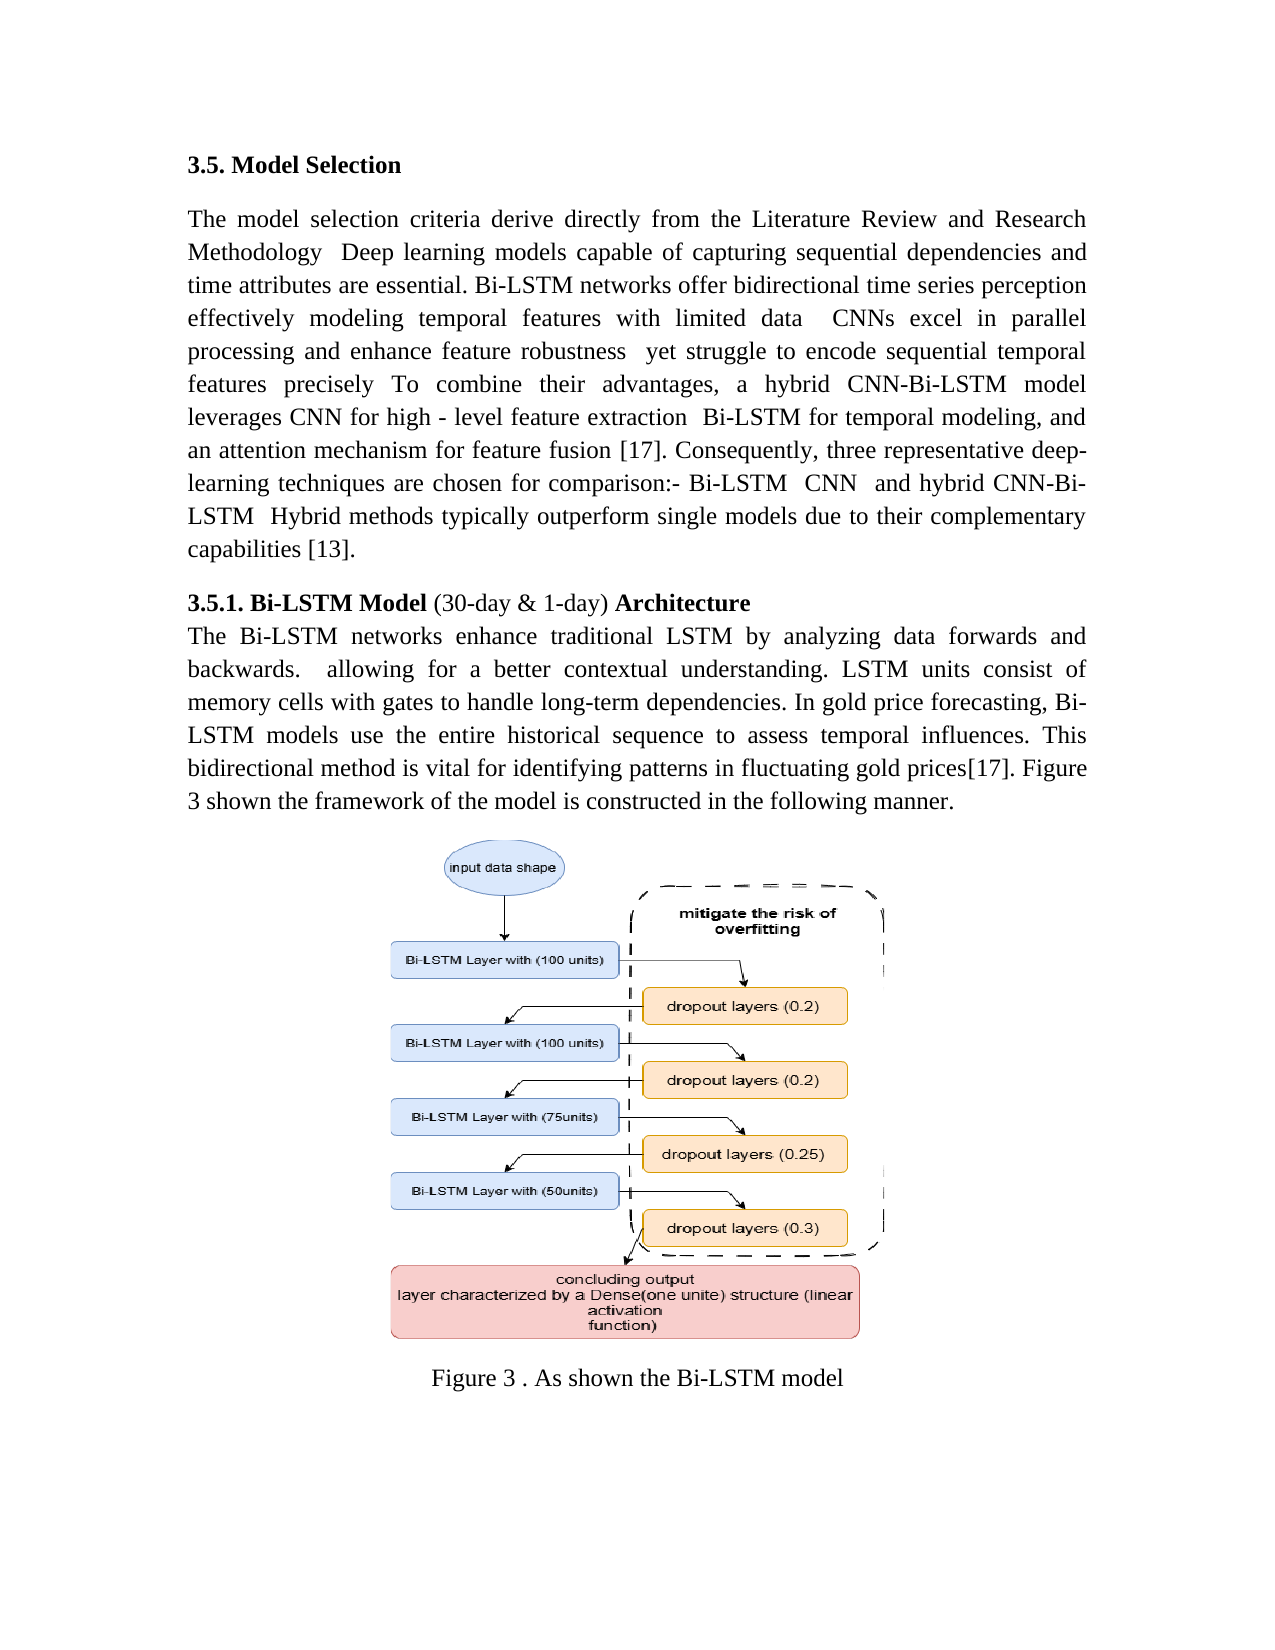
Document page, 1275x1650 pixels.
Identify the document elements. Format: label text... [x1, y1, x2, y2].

subtitle 3.5. Model Selection [187, 150, 1087, 179]
text Figure 3 . As shown the Bi-LSTM model [187, 1363, 1087, 1392]
picture [390, 840, 885, 1339]
text The Bi-LSTM networks enhance traditional LSTM by analyzing data forwards and backwards. allowing for a better contextual understanding. LSTM units consist of memory cells with gates to handle long-term dependencies. In gold price forecasting, Bi-LSTM models use the entire historical sequence to assess temporal influences. This bidirectional method is vital for identifying patterns in fluctuating gold prices[17]. Figure 3 shown the framework of the model is constructed in the following manner. [187, 621, 1087, 815]
subtitle The model selection criteria derive directly from the Literature Review and Research Methodology Deep learning models capable of capturing sequential dependencies and time attributes are essential. Bi-LSTM networks offer bidirectional time series perception effectively modeling temporal features with limited data CNNs excel in parallel processing and enhance feature robustness yet struggle to encode sequential temporal features precisely To combine their advantages, a hybrid CNN-Bi-LSTM model leverages CNN for high - level feature extraction Bi-LSTM for temporal modeling, and an attention mechanism for feature fusion [17]. Consequently, three representative deep-learning techniques are chosen for comparison:- Bi-LSTM CNN and hybrid CNN-Bi-LSTM Hybrid methods typically outperform single models due to their complementary capabilities [13]. [187, 204, 1087, 563]
subtitle 3.5.1. Bi-LSTM Model (30-day & 1-day) Architecture [187, 588, 1087, 617]
